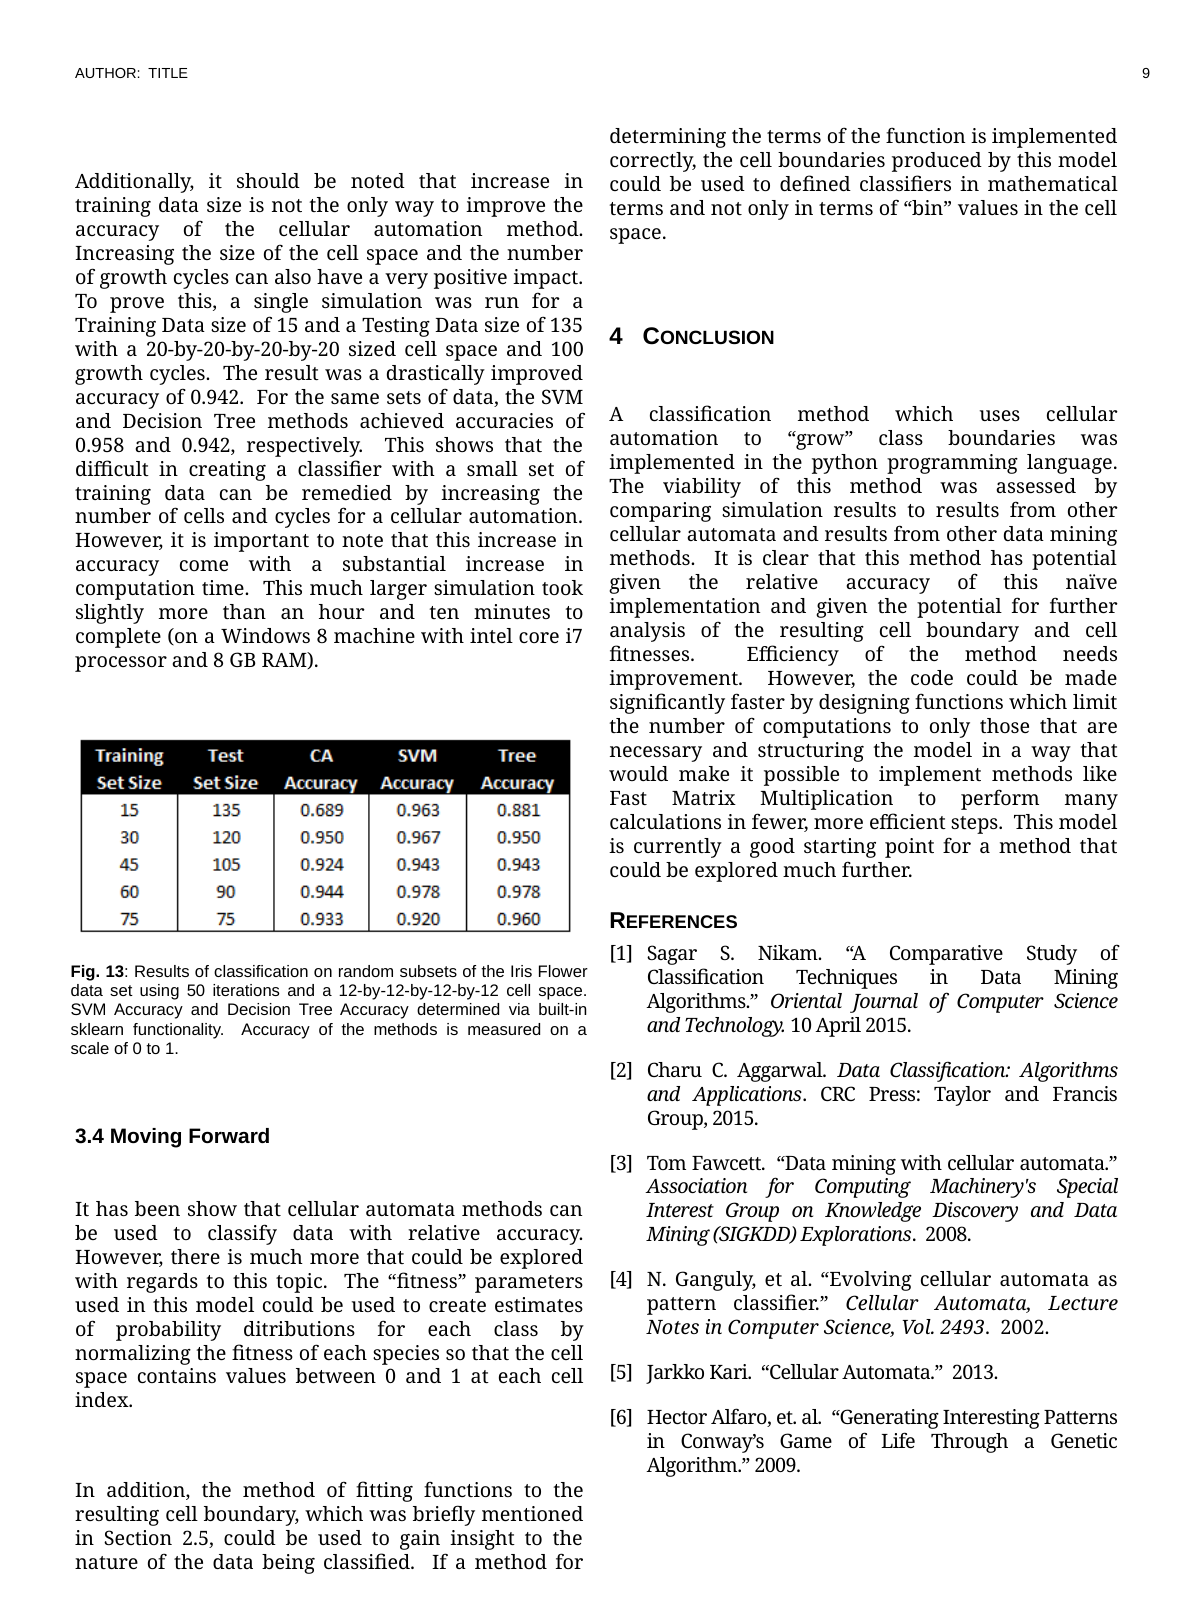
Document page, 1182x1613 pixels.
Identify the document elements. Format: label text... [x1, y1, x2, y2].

subtitle 3.4 Moving Forward [75, 1125, 584, 1148]
list N. Ganguly, et al. “Evolving cellular automata as pattern classifier.” Cellular Automata, Lecture Notes in Computer Science, Vol. 2493. 2002. [609, 1267, 1118, 1339]
list Tom Fawcett. “Data mining with cellular automata.” Association for Computing Machinery's Special Interest Group on Knowledge Discovery and Data Mining (SIGKDD) Explorations. 2008. [609, 1151, 1118, 1247]
list Jarkko Kari. “Cellular Automata.” 2013. [609, 1360, 1118, 1384]
list Sagar S. Nikam. “A Comparative Study of Classification Techniques in Data Mining Algorithms.” Oriental Journal of Computer Science and Technology. 10 April 2015. [609, 941, 1118, 1037]
text References [609, 907, 1118, 933]
text Additionally, it should be noted that increase in training data size is not the only way to improve the accuracy of the cellular automation method. Increasing the size of the cell space and the number of growth cycles can also have a very positive impact. To prove this, a single simulation was run for a Training Data size of 15 and a Testing Data size of 135 with a 20-by-20-by-20-by-20 sized cell space and 100 growth cycles. The result was a drastically improved accuracy of 0.942. For the same sets of data, the SVM and Decision Tree methods achieved accuracies of 0.958 and 0.942, respectively. This shows that the difficult in creating a classifier with a small set of training data can be remedied by increasing the number of cells and cycles for a cellular automation. However, it is important to note that this increase in accuracy come with a substantial increase in computation time. This much larger simulation took slightly more than an hour and ten minutes to complete (on a Windows 8 machine with intel core i7 processor and 8 GB RAM). [75, 169, 584, 672]
text Fig. 13: Results of classification on random subsets of the Iris Flower data set using 50 iterations and a 12-by-12-by-12-by-12 cell space. SVM Accuracy and Decision Tree Accuracy determined via built-in sklearn functionality. Accuracy of the methods is measured on a scale of 0 to 1. [70, 962, 588, 1058]
subtitle 4 Conclusion [609, 322, 1118, 349]
text In addition, the method of fitting functions to the resulting cell boundary, which was briefly mentioned in Section 2.5, could be used to gain insight to the nature of the data being classified. If a method for determining the terms of the function is implemented correctly, the cell boundaries produced by this model could be used to defined classifiers in mathematical terms and not only in terms of “bin” values in the cell space. [609, 124, 1118, 244]
list Hector Alfaro, et. al. “Generating Interesting Patterns in Conway’s Game of Life Through a Genetic Algorithm.” 2009. [609, 1405, 1118, 1477]
text It has been show that cellular automata methods can be used to classify data with relative accuracy. However, there is much more that could be explored with regards to this topic. The “fitness” parameters used in this model could be used to create estimates of probability ditributions for each class by normalizing the fitness of each species so that the cell space contains values between 0 and 1 at each cell index. [75, 1197, 584, 1413]
text In addition, the method of fitting functions to the resulting cell boundary, which was briefly mentioned in Section 2.5, could be used to gain insight to the nature of the data being classified. If a method for determining the terms of the function is implemented correctly, the cell boundaries produced by this model could be used to defined classifiers in mathematical terms and not only in terms of “bin” values in the cell space. [75, 1478, 584, 1574]
picture [70, 732, 580, 943]
text A classification method which uses cellular automation to “grow” class boundaries was implemented in the python programming language. The viability of this method was assessed by comparing simulation results to results from other cellular automata and results from other data mining methods. It is clear that this method has potential given the relative accuracy of this naïve implementation and given the potential for further analysis of the resulting cell boundary and cell fitnesses. Efficiency of the method needs improvement. However, the code could be made significantly faster by designing functions which limit the number of computations to only those that are necessary and structuring the model in a way that would make it possible to implement methods like Fast Matrix Multiplication to perform many calculations in fewer, more efficient steps. This model is currently a good starting point for a method that could be explored much further. [609, 403, 1118, 882]
list Charu C. Aggarwal. Data Classification: Algorithms and Applications. CRC Press: Taylor and Francis Group, 2015. [609, 1058, 1118, 1130]
